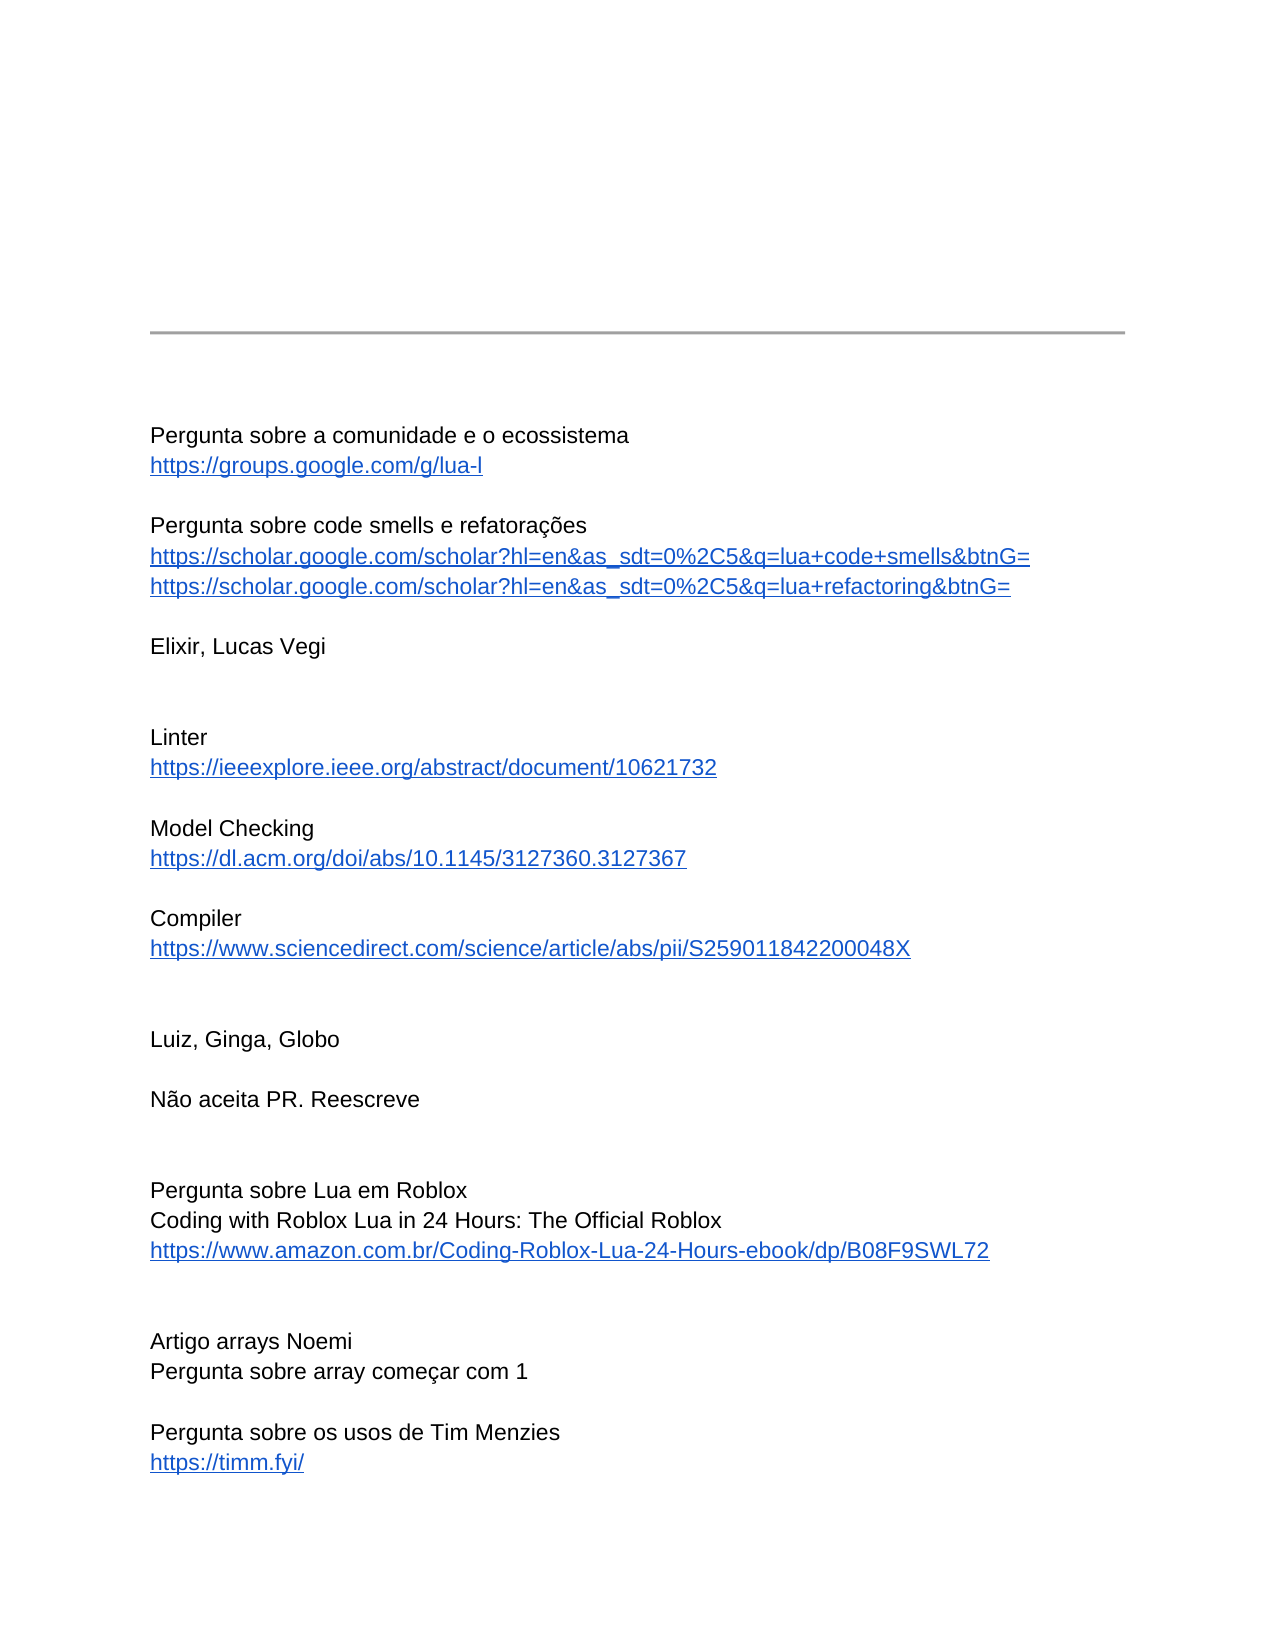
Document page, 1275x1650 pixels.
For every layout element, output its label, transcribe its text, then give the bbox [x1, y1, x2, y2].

text Pergunta sobre Lua em Roblox [150, 1177, 1125, 1203]
text Coding with Roblox Lua in 24 Hours: The Official Roblox [150, 1207, 1125, 1234]
text https://groups.google.com/g/lua-l [150, 452, 1125, 478]
text https://www.amazon.com.br/Coding-Roblox-Lua-24-Hours-ebook/dp/B08F9SWL72 [150, 1237, 1125, 1264]
text https://scholar.google.com/scholar?hl=en&as_sdt=0%2C5&q=lua+code+smells&btnG= [150, 543, 1125, 569]
text Pergunta sobre code smells e refatorações [150, 512, 1125, 539]
text Pergunta sobre array começar com 1 [150, 1358, 1125, 1385]
text https://ieeexplore.ieee.org/abstract/document/10621732 [150, 754, 1125, 781]
text Pergunta sobre os usos de Tim Menzies [150, 1388, 1125, 1445]
text Artigo arrays Noemi [150, 1328, 1125, 1354]
text Elixir, Lucas Vegi [150, 633, 1125, 660]
text Pergunta sobre a comunidade e o ecossistema [150, 422, 1125, 448]
text Linter [150, 724, 1125, 750]
text https://timm.fyi/ [150, 1449, 1125, 1475]
text https://www.sciencedirect.com/science/article/abs/pii/S259011842200048X [150, 935, 1125, 962]
text Model Checking [150, 814, 1125, 841]
text https://scholar.google.com/scholar?hl=en&as_sdt=0%2C5&q=lua+refactoring&btnG= [150, 573, 1125, 599]
text Luiz, Ginga, Globo [150, 1026, 1125, 1052]
text https://dl.acm.org/doi/abs/10.1145/3127360.3127367 [150, 845, 1125, 871]
text Não aceita PR. Reescreve [150, 1086, 1125, 1113]
text Compiler [150, 905, 1125, 932]
